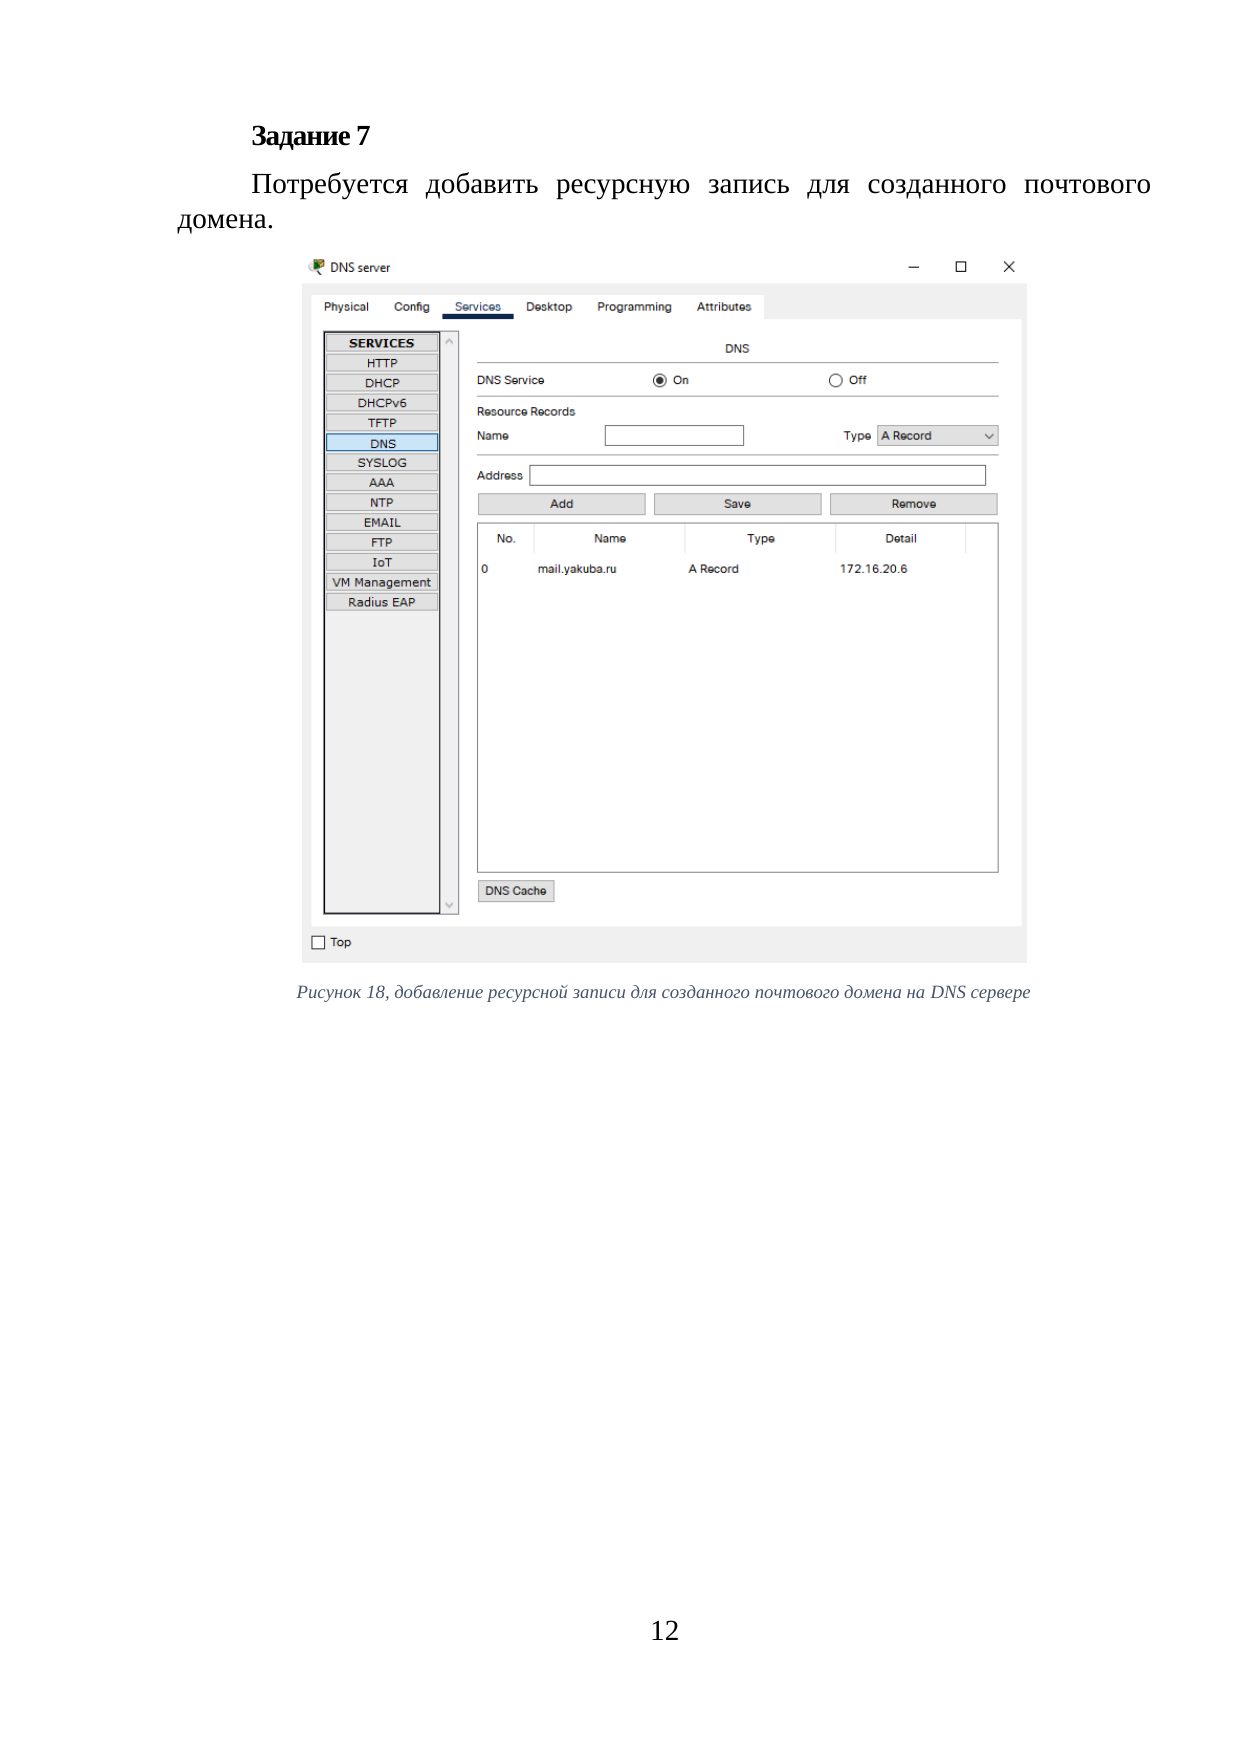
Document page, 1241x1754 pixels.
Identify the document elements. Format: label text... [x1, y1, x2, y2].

picture [302, 252, 1027, 963]
text Рисунок 18, добавление ресурсной записи для созданного почтового домена на DNS сервере [177, 981, 1152, 1002]
text Потребуется добавить ресурсную запись для созданного почтового домена. [177, 166, 1152, 234]
text Задание 7 [177, 118, 1152, 152]
